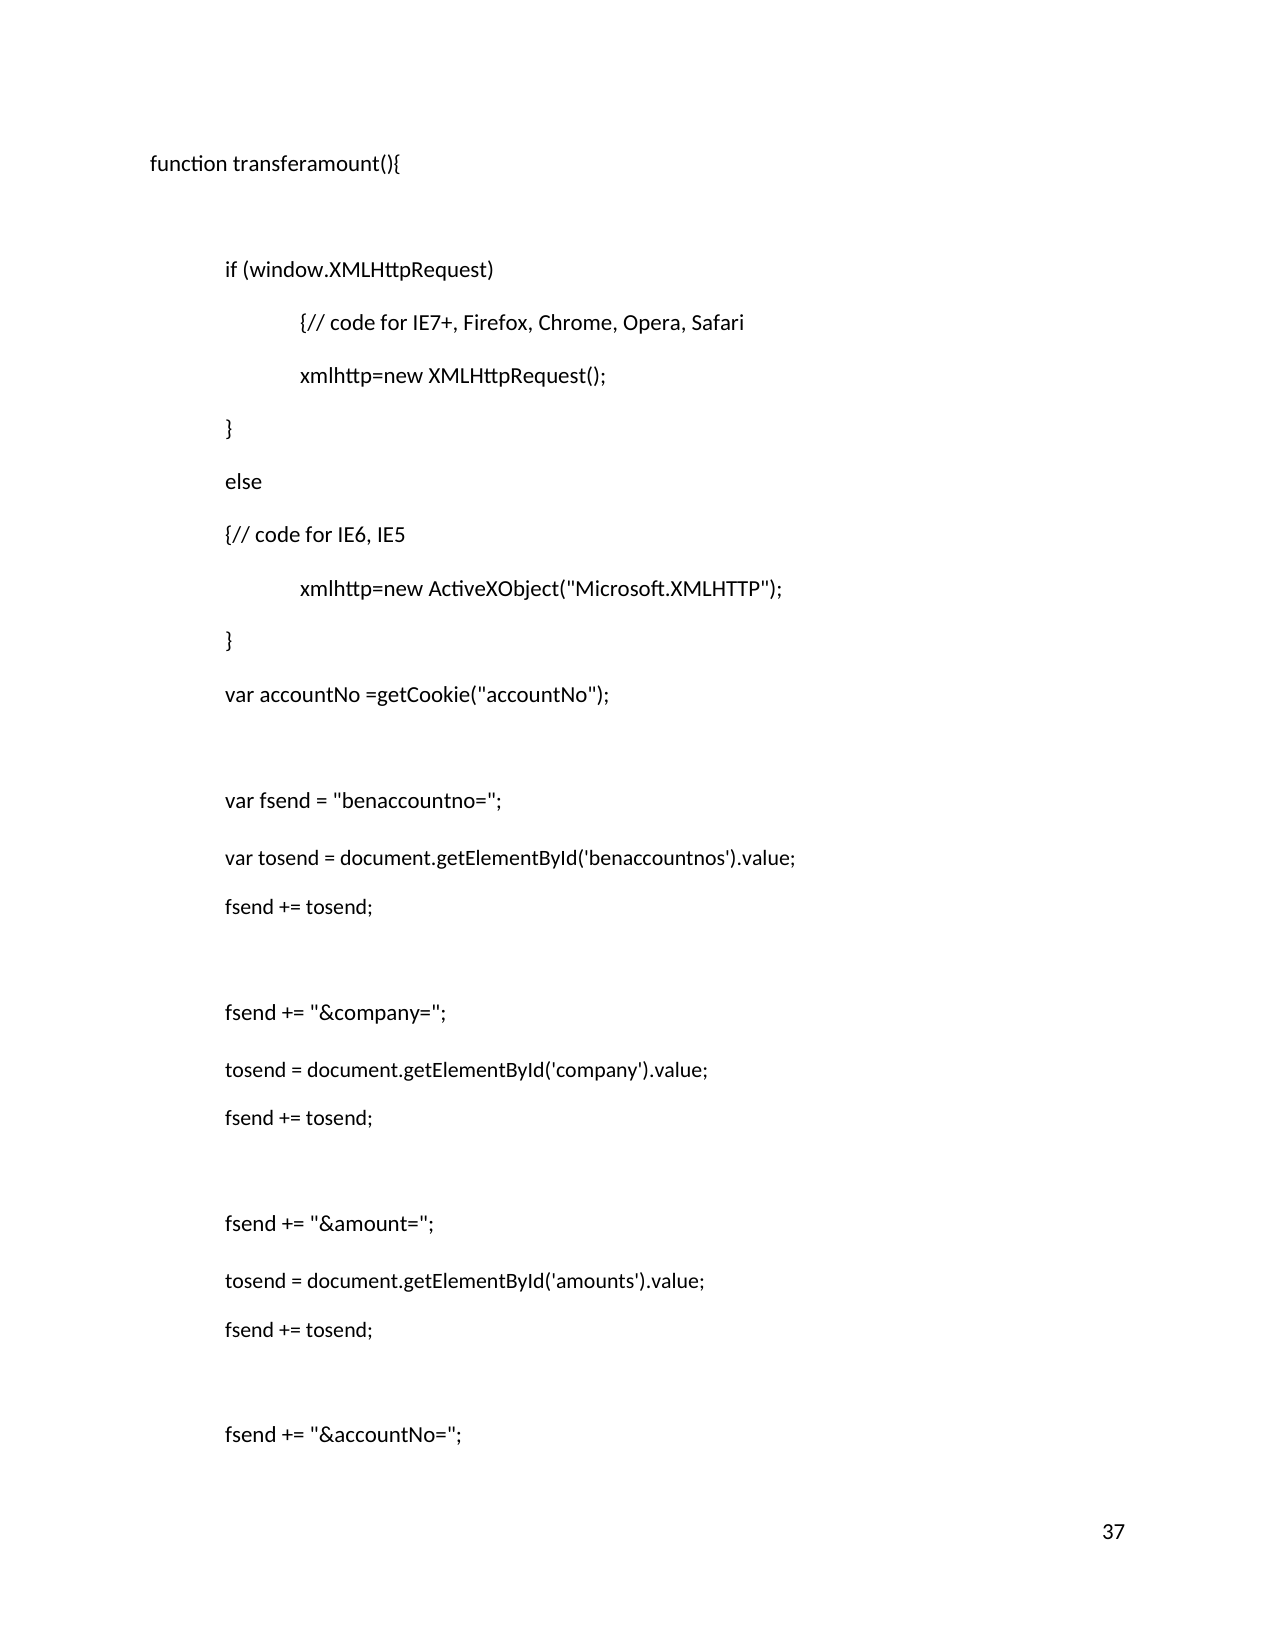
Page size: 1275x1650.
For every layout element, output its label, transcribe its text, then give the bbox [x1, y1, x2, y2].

text var accountNo =getCookie("accountNo"); [225, 680, 1125, 708]
text } [225, 627, 1125, 655]
text fsend += "&accountNo="; [225, 1420, 1125, 1448]
text tosend = document.getElementById('company').value; fsend += tosend; [225, 1056, 731, 1131]
text } [225, 414, 1125, 442]
text xmlhttp=new XMLHttpRequest(); [300, 361, 1125, 389]
text else [225, 467, 1125, 496]
text var fsend = "benaccountno="; [225, 786, 1125, 814]
text tosend = document.getElementById('amounts').value; fsend += tosend; [225, 1267, 727, 1343]
text if (window.XMLHttpRequest) [225, 255, 1125, 283]
text fsend += "&amount="; [225, 1209, 1125, 1237]
text var tosend = document.getElementById('benaccountnos').value; fsend += tosend; [225, 844, 823, 919]
text 37 [150, 1517, 1125, 1545]
text {// code for IE6, IE5 [225, 521, 1125, 549]
text fsend += "&company="; [225, 998, 1125, 1026]
text function transferamount(){ [150, 149, 1125, 177]
text xmlhttp=new ActiveXObject("Microsoft.XMLHTTP"); [300, 574, 1125, 602]
text {// code for IE7+, Firefox, Chrome, Opera, Safari [300, 308, 1125, 336]
